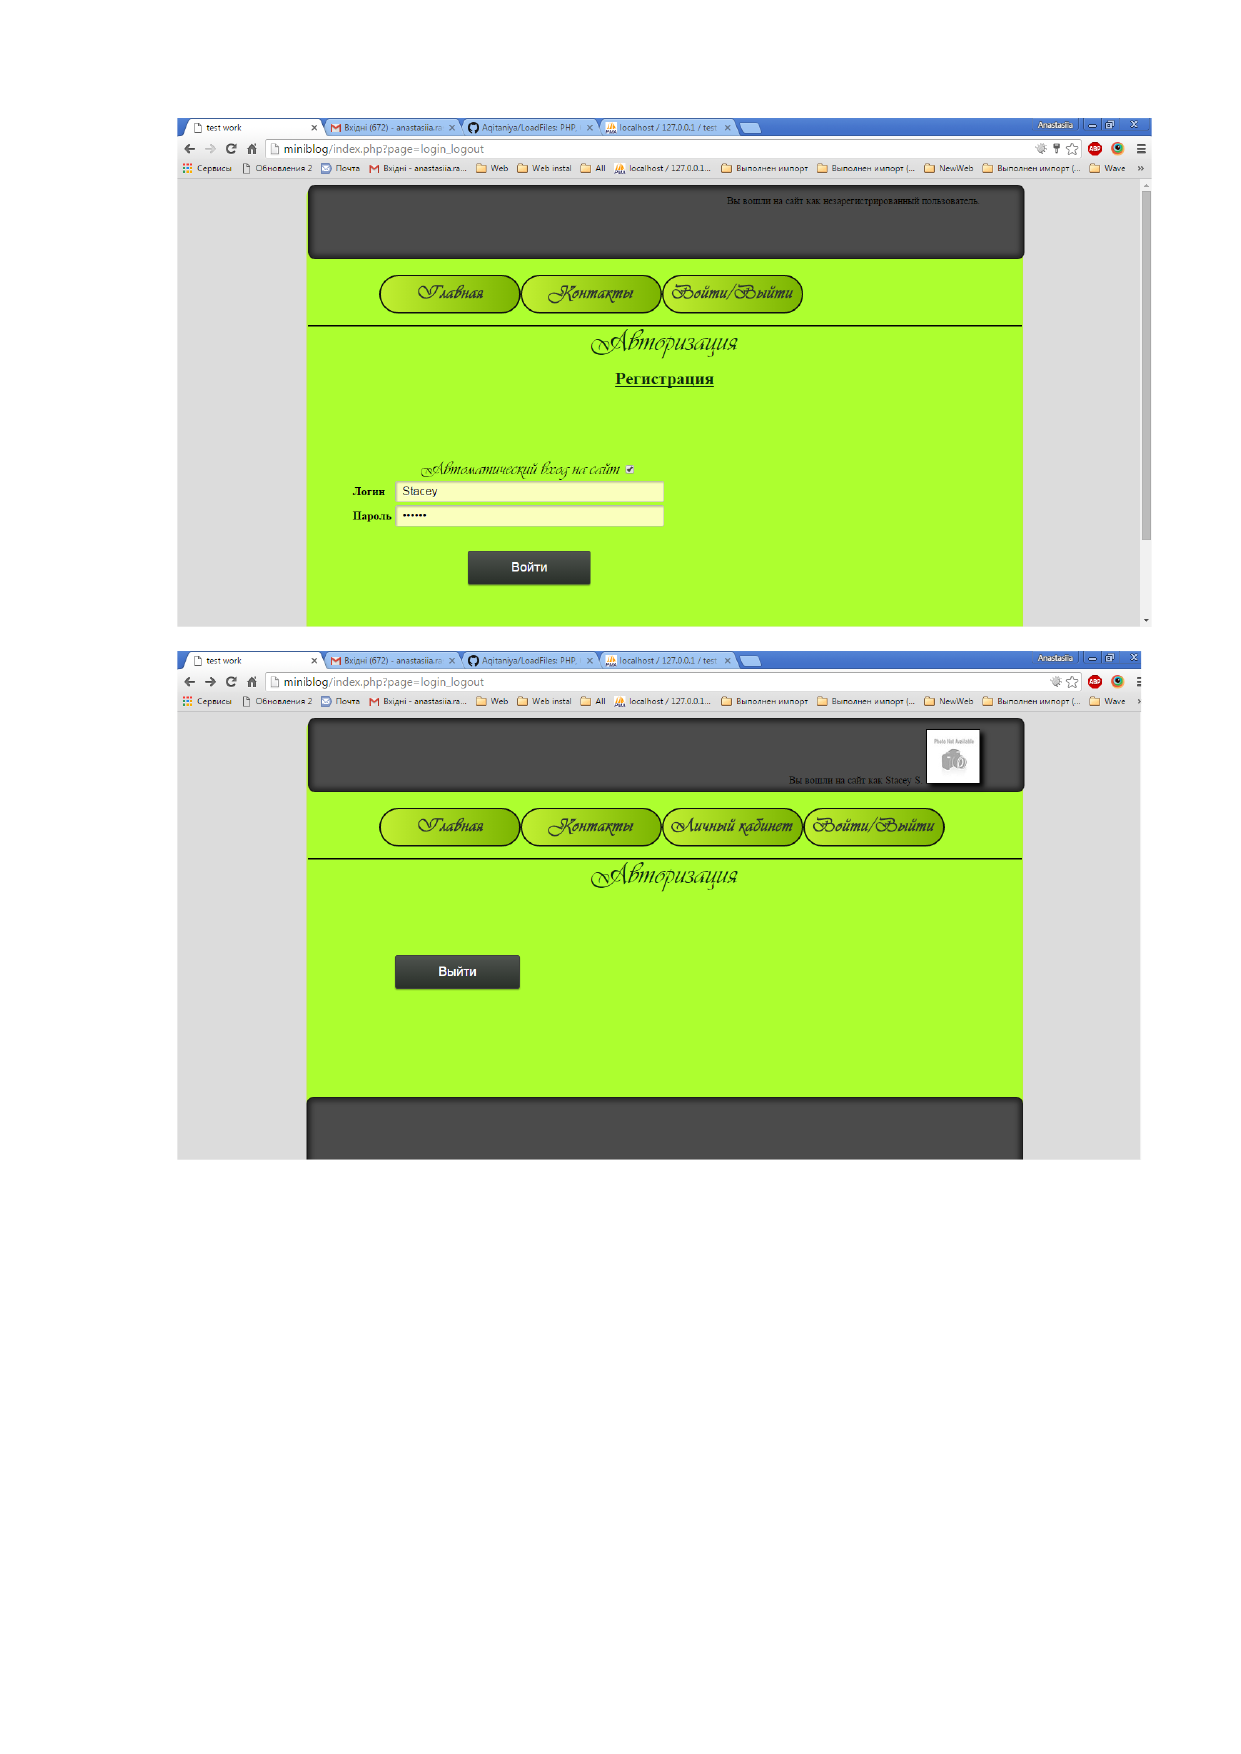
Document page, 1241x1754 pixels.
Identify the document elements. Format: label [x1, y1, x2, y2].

picture [177, 651, 1142, 1160]
picture [177, 118, 1152, 627]
